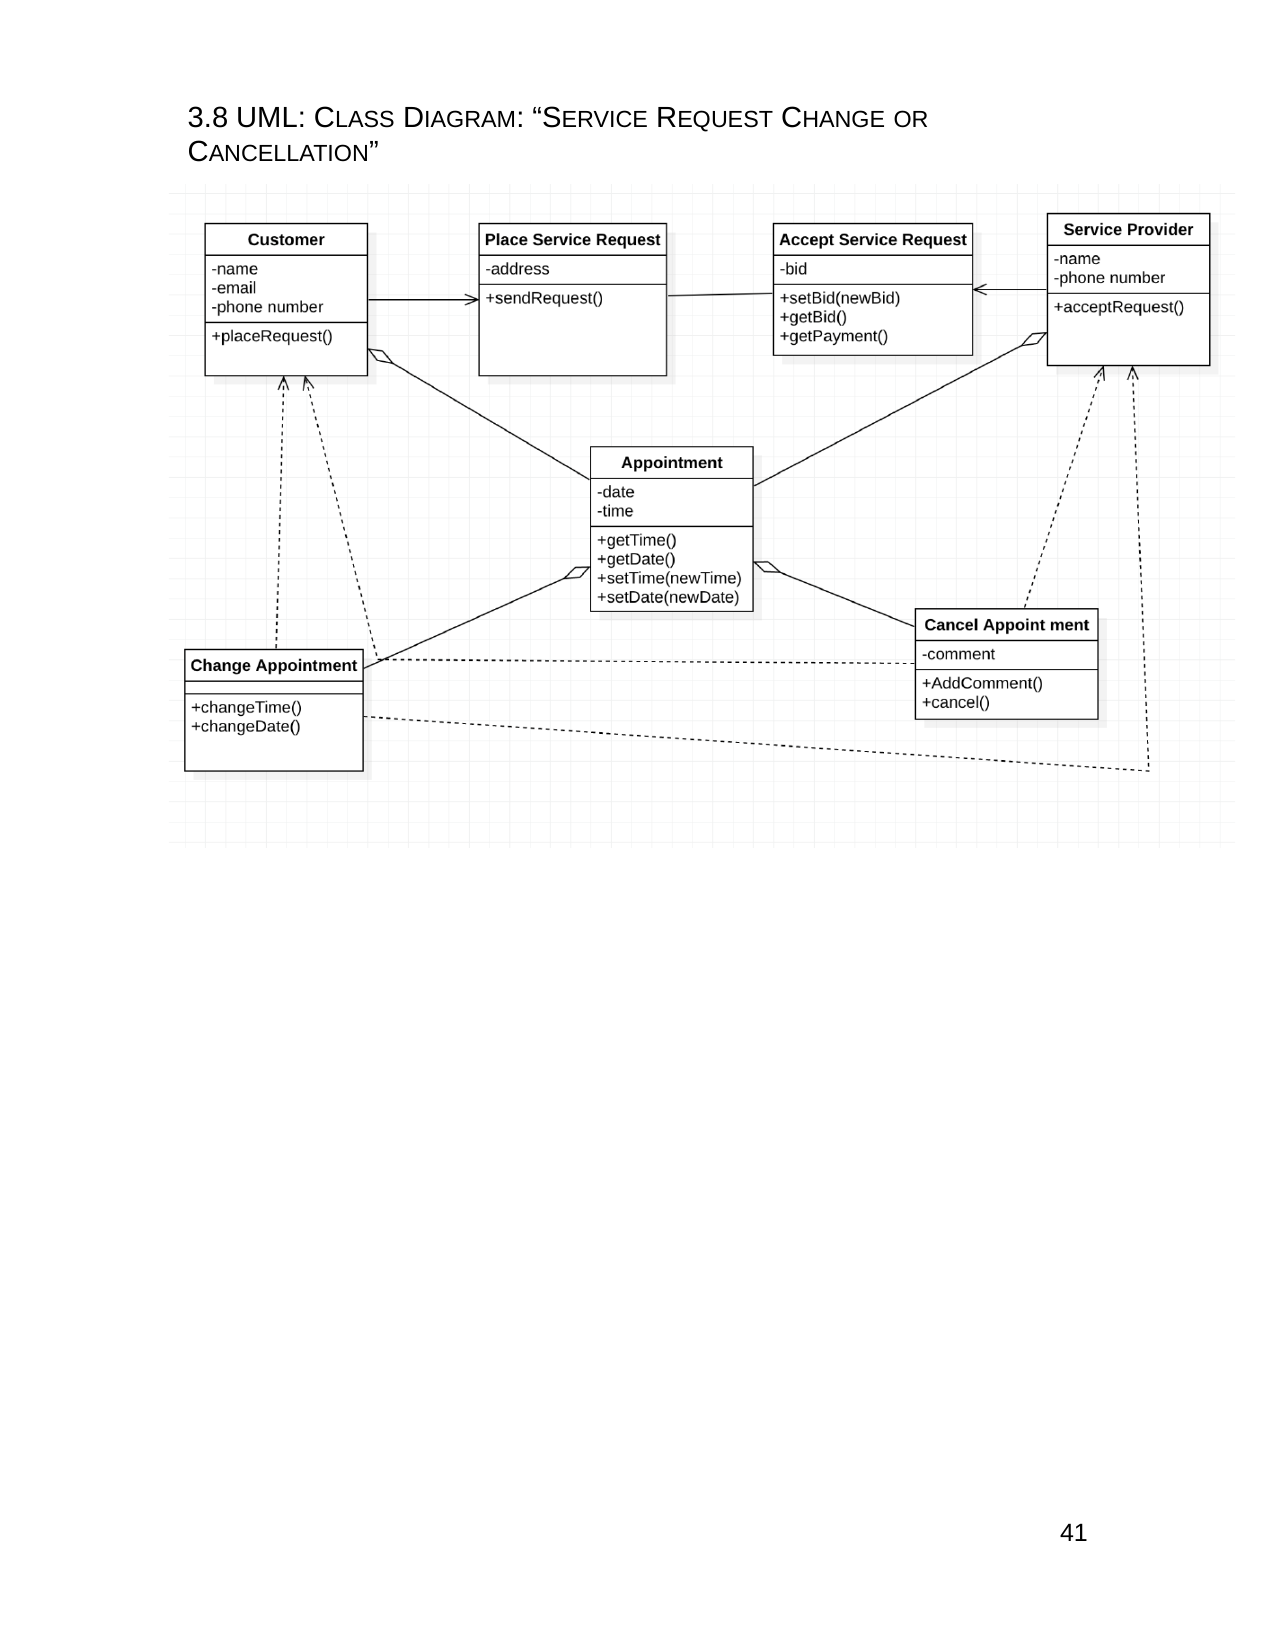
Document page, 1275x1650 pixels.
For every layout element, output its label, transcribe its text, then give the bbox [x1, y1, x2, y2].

subtitle 3.8 UML: Class Diagram: “Service Request Change or Cancellation” [187, 101, 1087, 168]
picture [168, 184, 1236, 848]
